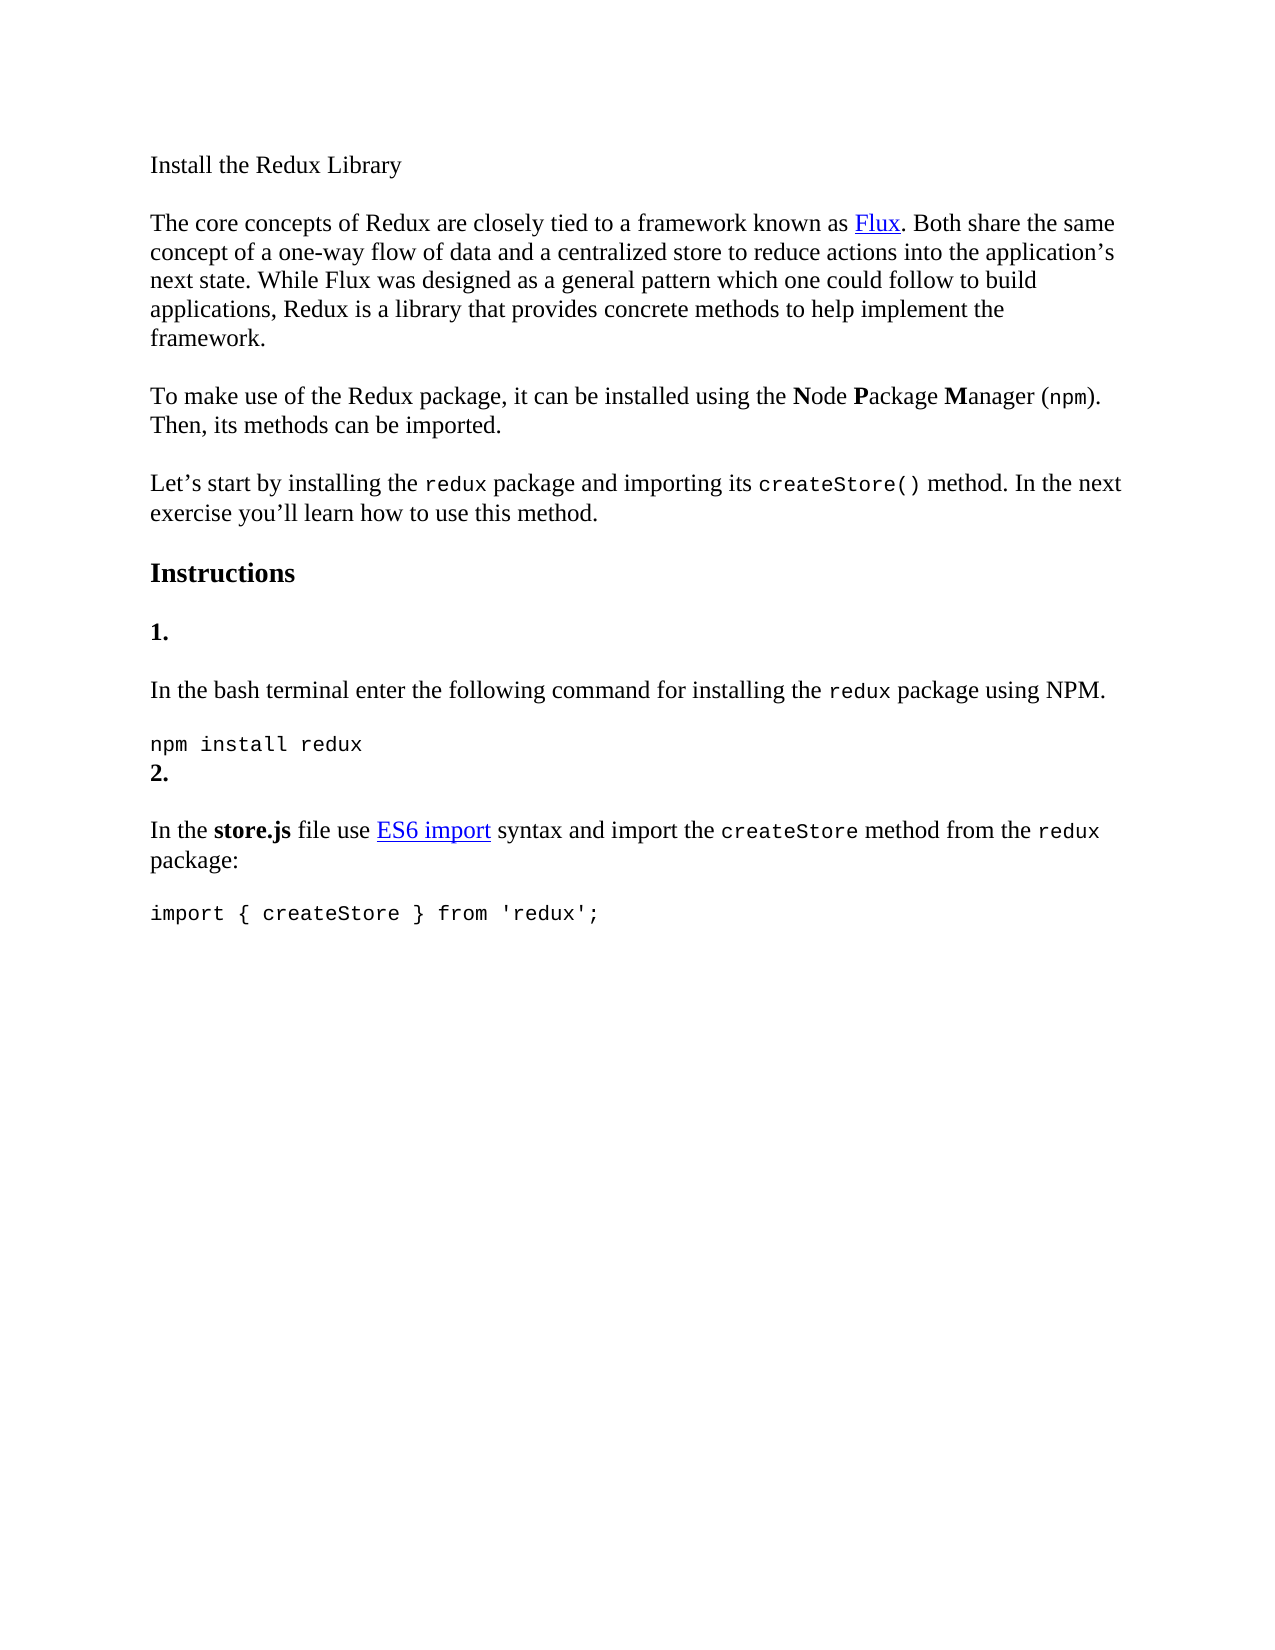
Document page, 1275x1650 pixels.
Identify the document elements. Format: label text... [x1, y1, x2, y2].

text To make use of the Redux package, it can be installed using the Node Package Manager (npm). Then, its methods can be imported. [150, 381, 1125, 439]
text Instructions [150, 556, 1125, 588]
text 1. [150, 617, 1125, 646]
text import { createStore } from 'redux'; [150, 903, 1125, 927]
text 2. [150, 758, 1125, 786]
text npm install redux [150, 734, 1125, 758]
text Let’s start by installing the redux package and importing its createStore() method. In the next exercise you’ll learn how to use this method. [150, 468, 1125, 527]
text The core concepts of Redux are closely tied to a framework known as Flux. Both share the same concept of a one-way flow of data and a centralized store to reduce actions into the application’s next state. While Flux was designed as a general pattern which one could follow to build applications, Redux is a library that provides concrete methods to help implement the framework. [150, 208, 1125, 352]
text In the bash terminal enter the following command for installing the redux package using NPM. [150, 675, 1125, 705]
text Install the Redux Library [150, 150, 1125, 179]
text In the store.js file use ES6 import syntax and import the createStore method from the redux package: [150, 816, 1125, 874]
